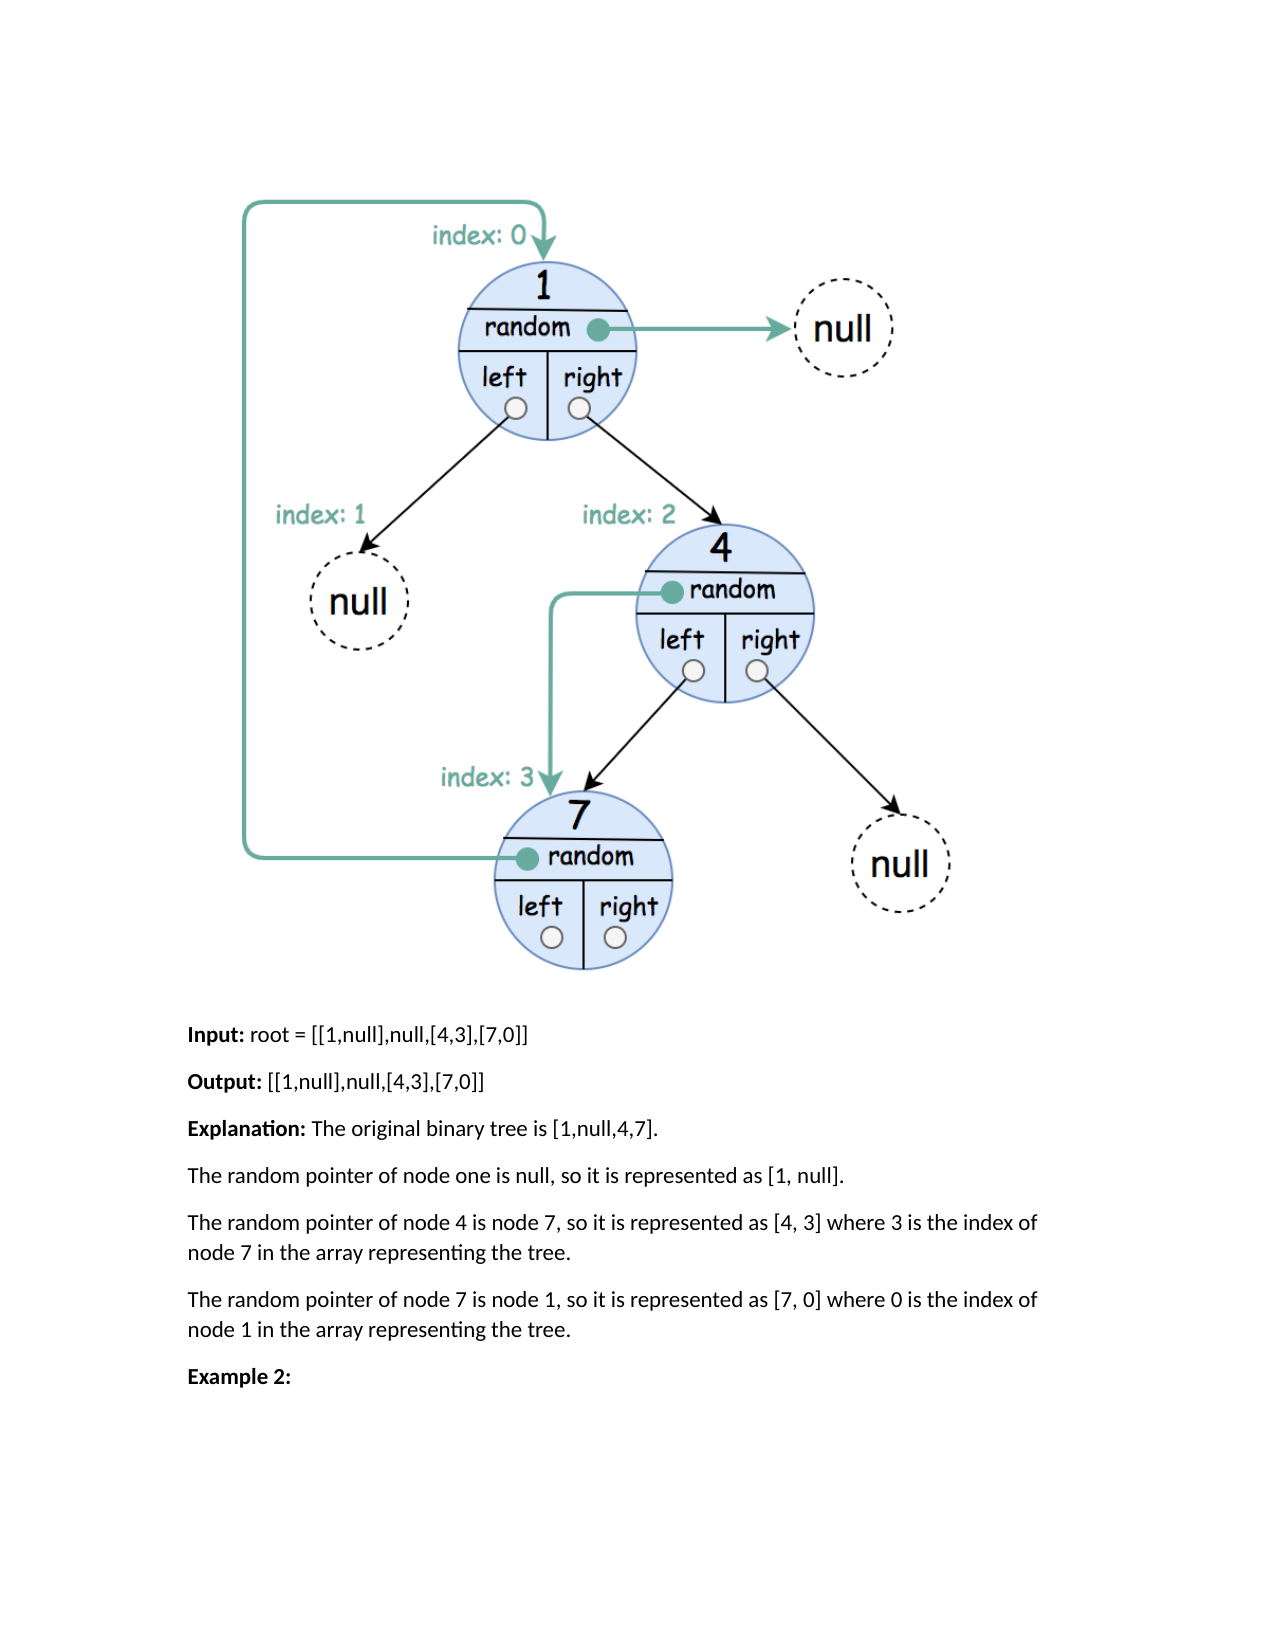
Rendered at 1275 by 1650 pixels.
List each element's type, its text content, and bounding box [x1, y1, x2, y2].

text Explanation: The original binary tree is [1,null,4,7]. [187, 1114, 1087, 1142]
text Input: root = [[1,null],null,[4,3],[7,0]] [187, 1020, 1087, 1048]
text Output: [[1,null],null,[4,3],[7,0]] [187, 1067, 1087, 1095]
text The random pointer of node 7 is node 1, so it is represented as [7, 0] where 0 is the index of node 1 in the array representing the tree. [187, 1285, 1087, 1343]
text The random pointer of node 4 is node 7, so it is represented as [4, 3] where 3 is the index of node 7 in the array representing the tree. [187, 1208, 1087, 1266]
text Example 2: [187, 1362, 1087, 1390]
picture [187, 150, 1088, 1002]
text The random pointer of node one is null, so it is represented as [1, null]. [187, 1161, 1087, 1189]
